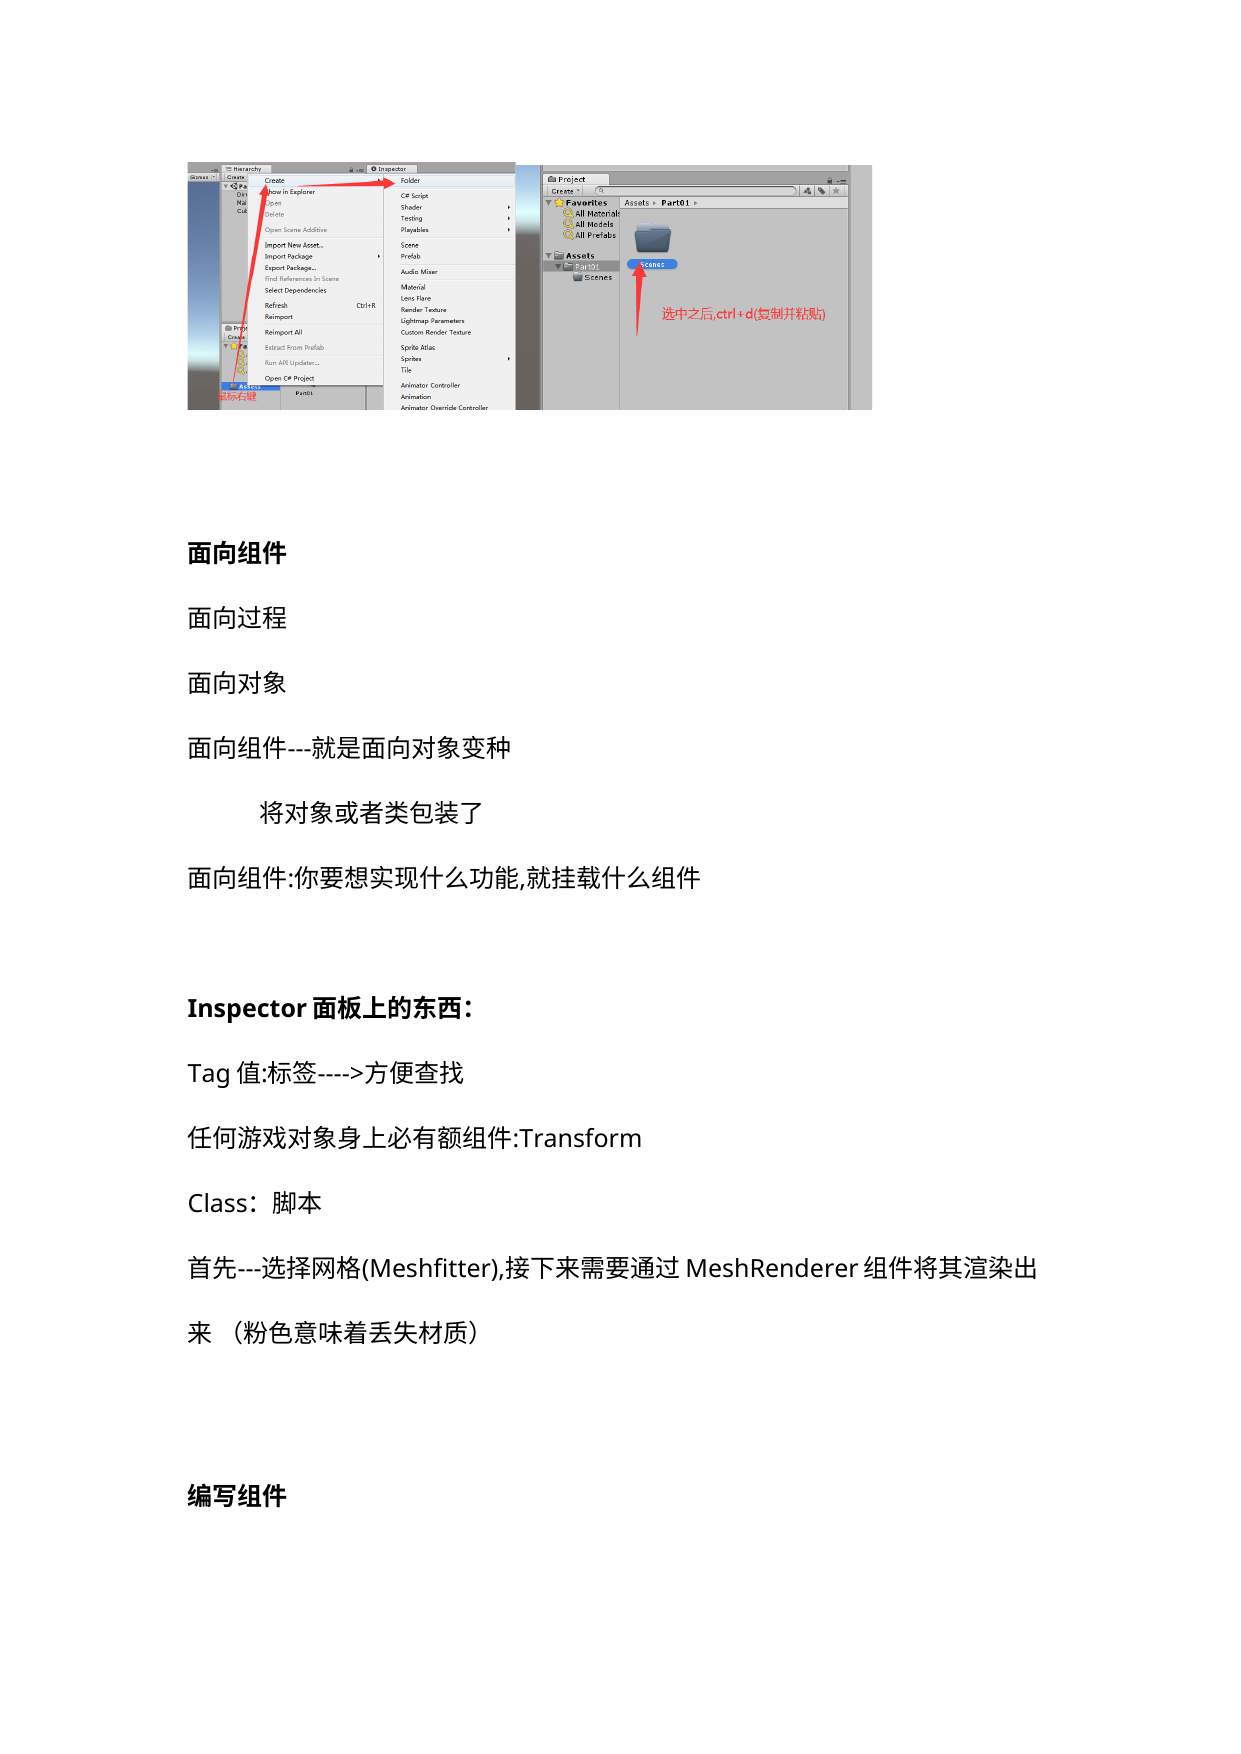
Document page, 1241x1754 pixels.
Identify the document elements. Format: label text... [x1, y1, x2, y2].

text 面向过程 面向对象 面向组件---就是面向对象变种 [187, 584, 1053, 779]
text Tag值:标签---->方便查找 [187, 1039, 1053, 1104]
text 面向组件 [187, 519, 1053, 584]
text 编写组件 [187, 1462, 1053, 1527]
picture [187, 162, 873, 410]
text 将对象或者类包装了 [187, 779, 1053, 844]
text 任何游戏对象身上必有额组件:Transform [187, 1104, 1053, 1169]
text 面向组件:你要想实现什么功能,就挂载什么组件 [187, 844, 1053, 909]
text Class：脚本 [187, 1169, 1053, 1234]
text 首先---选择网格(Meshfitter),接下来需要通过MeshRenderer组件将其渲染出来 （粉色意味着丢失材质） [187, 1234, 1053, 1364]
text Inspector面板上的东西： [187, 974, 1053, 1039]
